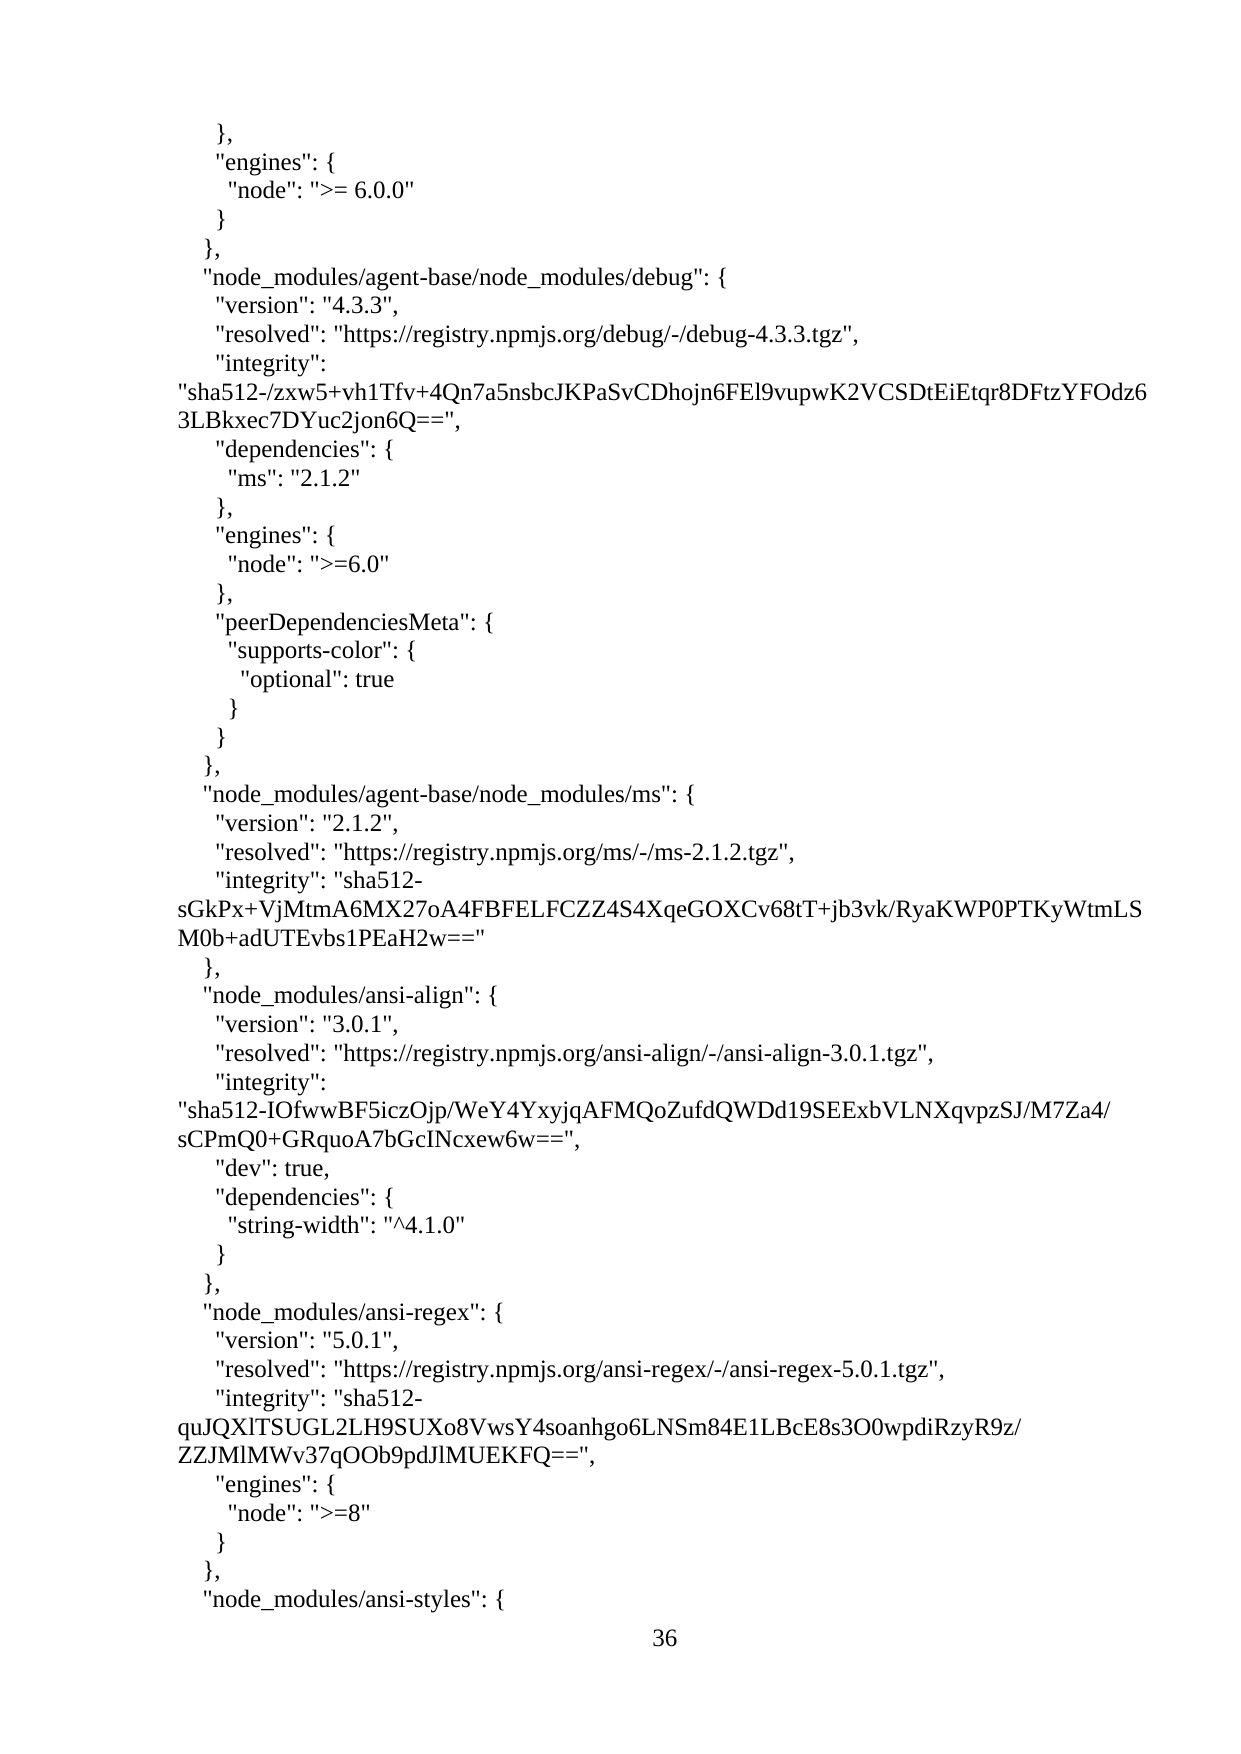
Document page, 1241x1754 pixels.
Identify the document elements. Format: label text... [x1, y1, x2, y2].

text } [177, 204, 1152, 233]
text "resolved": "https://registry.npmjs.org/ansi-regex/-/ansi-regex-5.0.1.tgz", [177, 1354, 1152, 1383]
text }, [177, 952, 1152, 981]
text "integrity": "sha512-sGkPx+VjMtmA6MX27oA4FBFELFCZZ4S4XqeGOXCv68tT+jb3vk/RyaKWP0PTKyWtmLSM0b+adUTEvbs1PEaH2w==" [177, 866, 1152, 952]
text }, [177, 578, 1152, 607]
text "node_modules/agent-base/node_modules/ms": { [177, 779, 1152, 808]
text "version": "5.0.1", [177, 1326, 1152, 1354]
text "node": ">=6.0" [177, 549, 1152, 578]
text } [177, 722, 1152, 751]
text }, [177, 1268, 1152, 1297]
text "node": ">=8" [177, 1498, 1152, 1527]
text "node_modules/ansi-align": { [177, 981, 1152, 1009]
text "version": "2.1.2", [177, 808, 1152, 837]
text "string-width": "^4.1.0" [177, 1211, 1152, 1239]
text }, [177, 492, 1152, 521]
text "node": ">= 6.0.0" [177, 176, 1152, 204]
text } [177, 1527, 1152, 1556]
text "peerDependenciesMeta": { [177, 607, 1152, 636]
text "node_modules/ansi-regex": { [177, 1297, 1152, 1326]
text "optional": true [177, 664, 1152, 693]
text "ms": "2.1.2" [177, 463, 1152, 492]
text "version": "3.0.1", [177, 1009, 1152, 1038]
text "supports-color": { [177, 636, 1152, 664]
text "dependencies": { [177, 1182, 1152, 1211]
text }, [177, 1556, 1152, 1584]
text "node_modules/agent-base/node_modules/debug": { [177, 262, 1152, 291]
text } [177, 693, 1152, 722]
text "dependencies": { [177, 434, 1152, 463]
text } [177, 1239, 1152, 1268]
text "engines": { [177, 147, 1152, 176]
text "engines": { [177, 1469, 1152, 1498]
text "engines": { [177, 521, 1152, 549]
text "node_modules/ansi-styles": { [177, 1584, 1152, 1613]
text "version": "4.3.3", [177, 291, 1152, 319]
text "resolved": "https://registry.npmjs.org/ms/-/ms-2.1.2.tgz", [177, 837, 1152, 866]
text "integrity": "sha512-IOfwwBF5iczOjp/WeY4YxyjqAFMQoZufdQWDd19SEExbVLNXqvpzSJ/M7Za4/sCPmQ0+GRquoA7bGcINcxew6w==", [177, 1067, 1152, 1153]
text "integrity": "sha512-quJQXlTSUGL2LH9SUXo8VwsY4soanhgo6LNSm84E1LBcE8s3O0wpdiRzyR9z/ZZJMlMWv37qOOb9pdJlMUEKFQ==", [177, 1383, 1152, 1469]
text "integrity": "sha512-/zxw5+vh1Tfv+4Qn7a5nsbcJKPaSvCDhojn6FEl9vupwK2VCSDtEiEtqr8DFtzYFOdz63LBkxec7DYuc2jon6Q==", [177, 348, 1152, 434]
text }, [177, 233, 1152, 262]
text }, [177, 751, 1152, 779]
text "resolved": "https://registry.npmjs.org/ansi-align/-/ansi-align-3.0.1.tgz", [177, 1038, 1152, 1067]
text }, [177, 118, 1152, 147]
text "resolved": "https://registry.npmjs.org/debug/-/debug-4.3.3.tgz", [177, 319, 1152, 348]
text "dev": true, [177, 1153, 1152, 1182]
